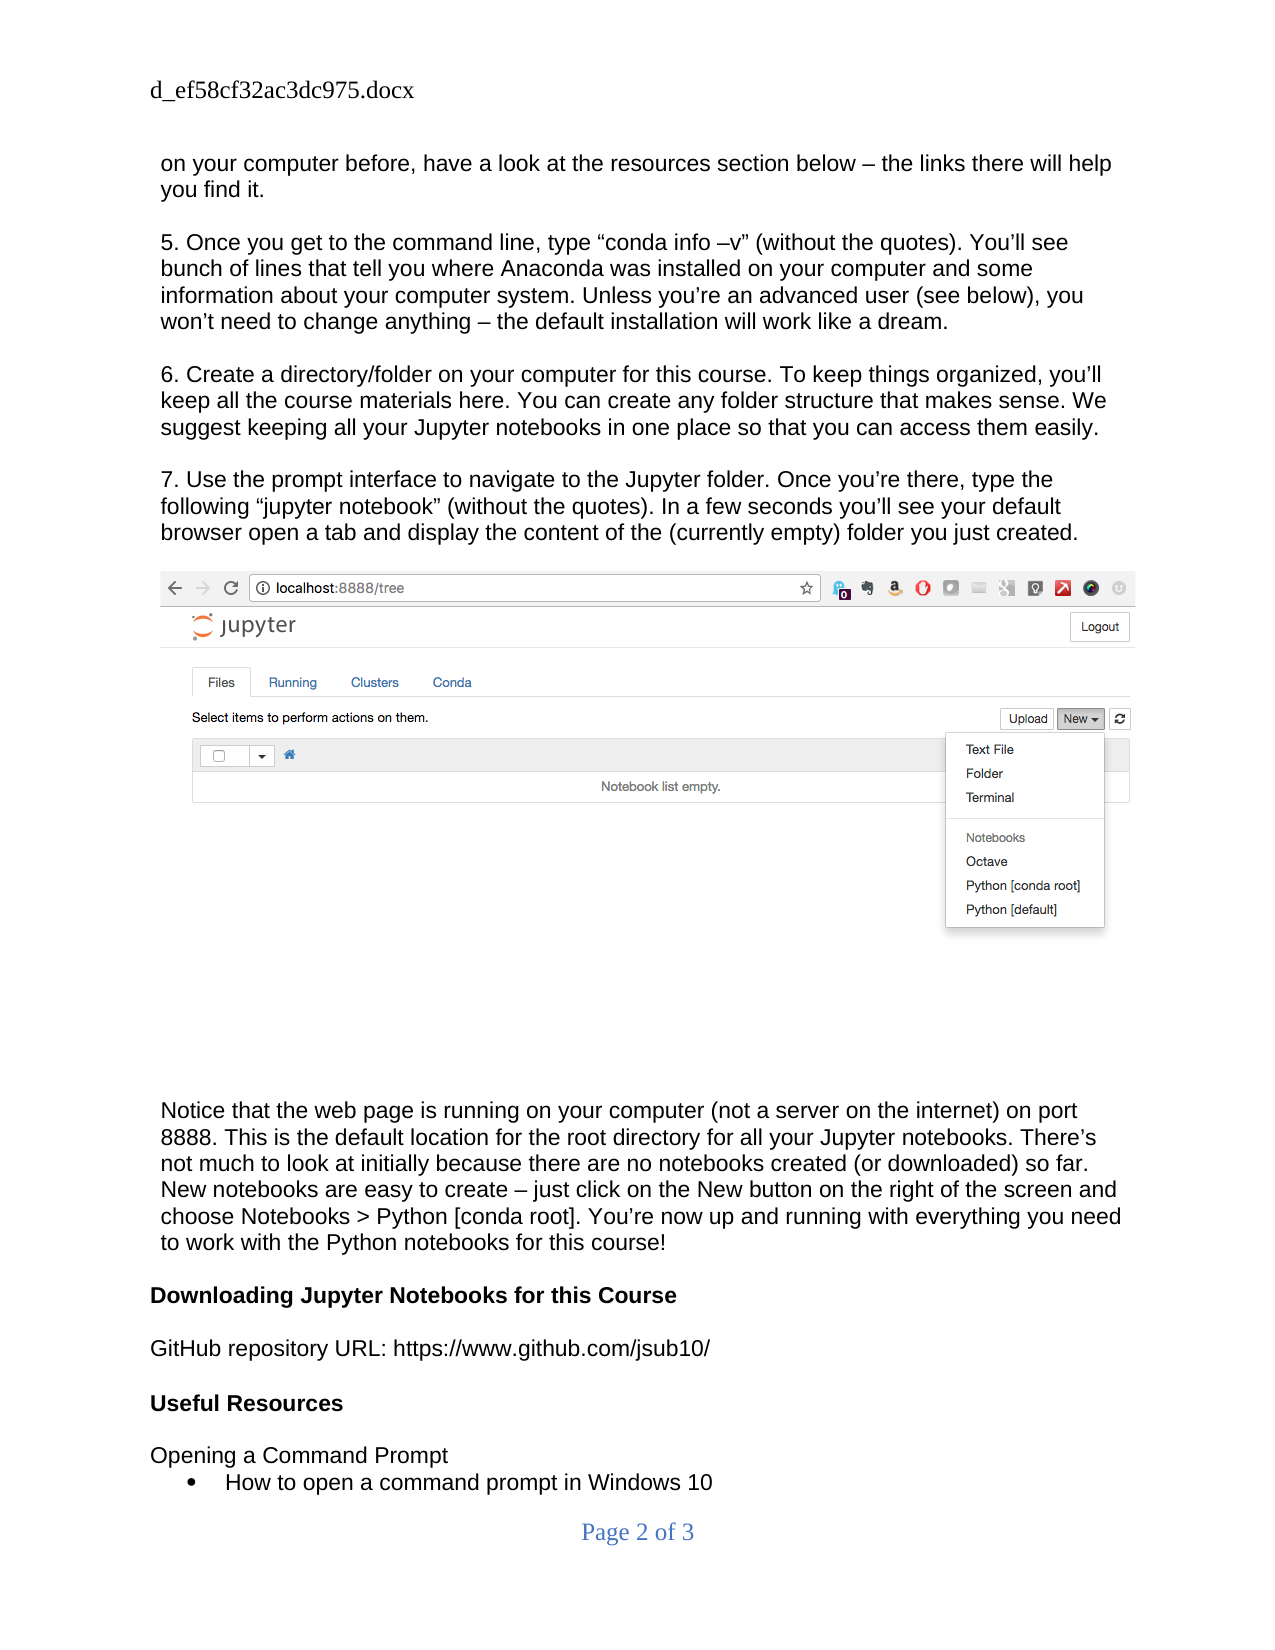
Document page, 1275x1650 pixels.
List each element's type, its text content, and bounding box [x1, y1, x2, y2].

text Opening a Command Prompt [150, 1442, 1125, 1469]
text Notice that the web page is running on your computer (not a server on the internet) on port 8888. This is the default location for the root directory for all your Jupyter notebooks. There’s not much to look at initially because there are no notebooks created (or downloaded) so far. New notebooks are easy to create – just click on the New button on the right of the screen and choose Notebooks > Python [conda root]. You’re now up and running with everything you need to work with the Python notebooks for this course! [160, 1097, 1125, 1255]
text Useful Resources [150, 1389, 1125, 1416]
text GitHub repository URL: https://www.github.com/jsub10/ [150, 1334, 1125, 1361]
text 5. Once you get to the command line, type “conda info –v” (without the quotes). You’ll see bunch of lines that tell you where Anaconda was installed on your computer and some information about your computer system. Unless you’re an advanced user (see below), you won’t need to change anything – the default installation will work like a dream. [160, 229, 1125, 334]
list How to open a command prompt in Windows 10 [187, 1469, 1125, 1495]
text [160, 150, 1125, 203]
text 6. Create a directory/folder on your computer for this course. To keep things organized, you’ll keep all the course materials here. You can create any folder structure that makes sense. We suggest keeping all your Jupyter notebooks in one place so that you can access them easily. [160, 361, 1125, 440]
text Downloading Jupyter Notebooks for this Course [150, 1282, 1125, 1308]
text 7. Use the prompt interface to navigate to the Jupyter folder. Once you’re there, type the following “jupyter notebook” (without the quotes). In a few seconds you’ll see your default browser open a tab and display the content of the (currently empty) folder you just created. [160, 466, 1125, 545]
picture [160, 571, 1136, 1071]
